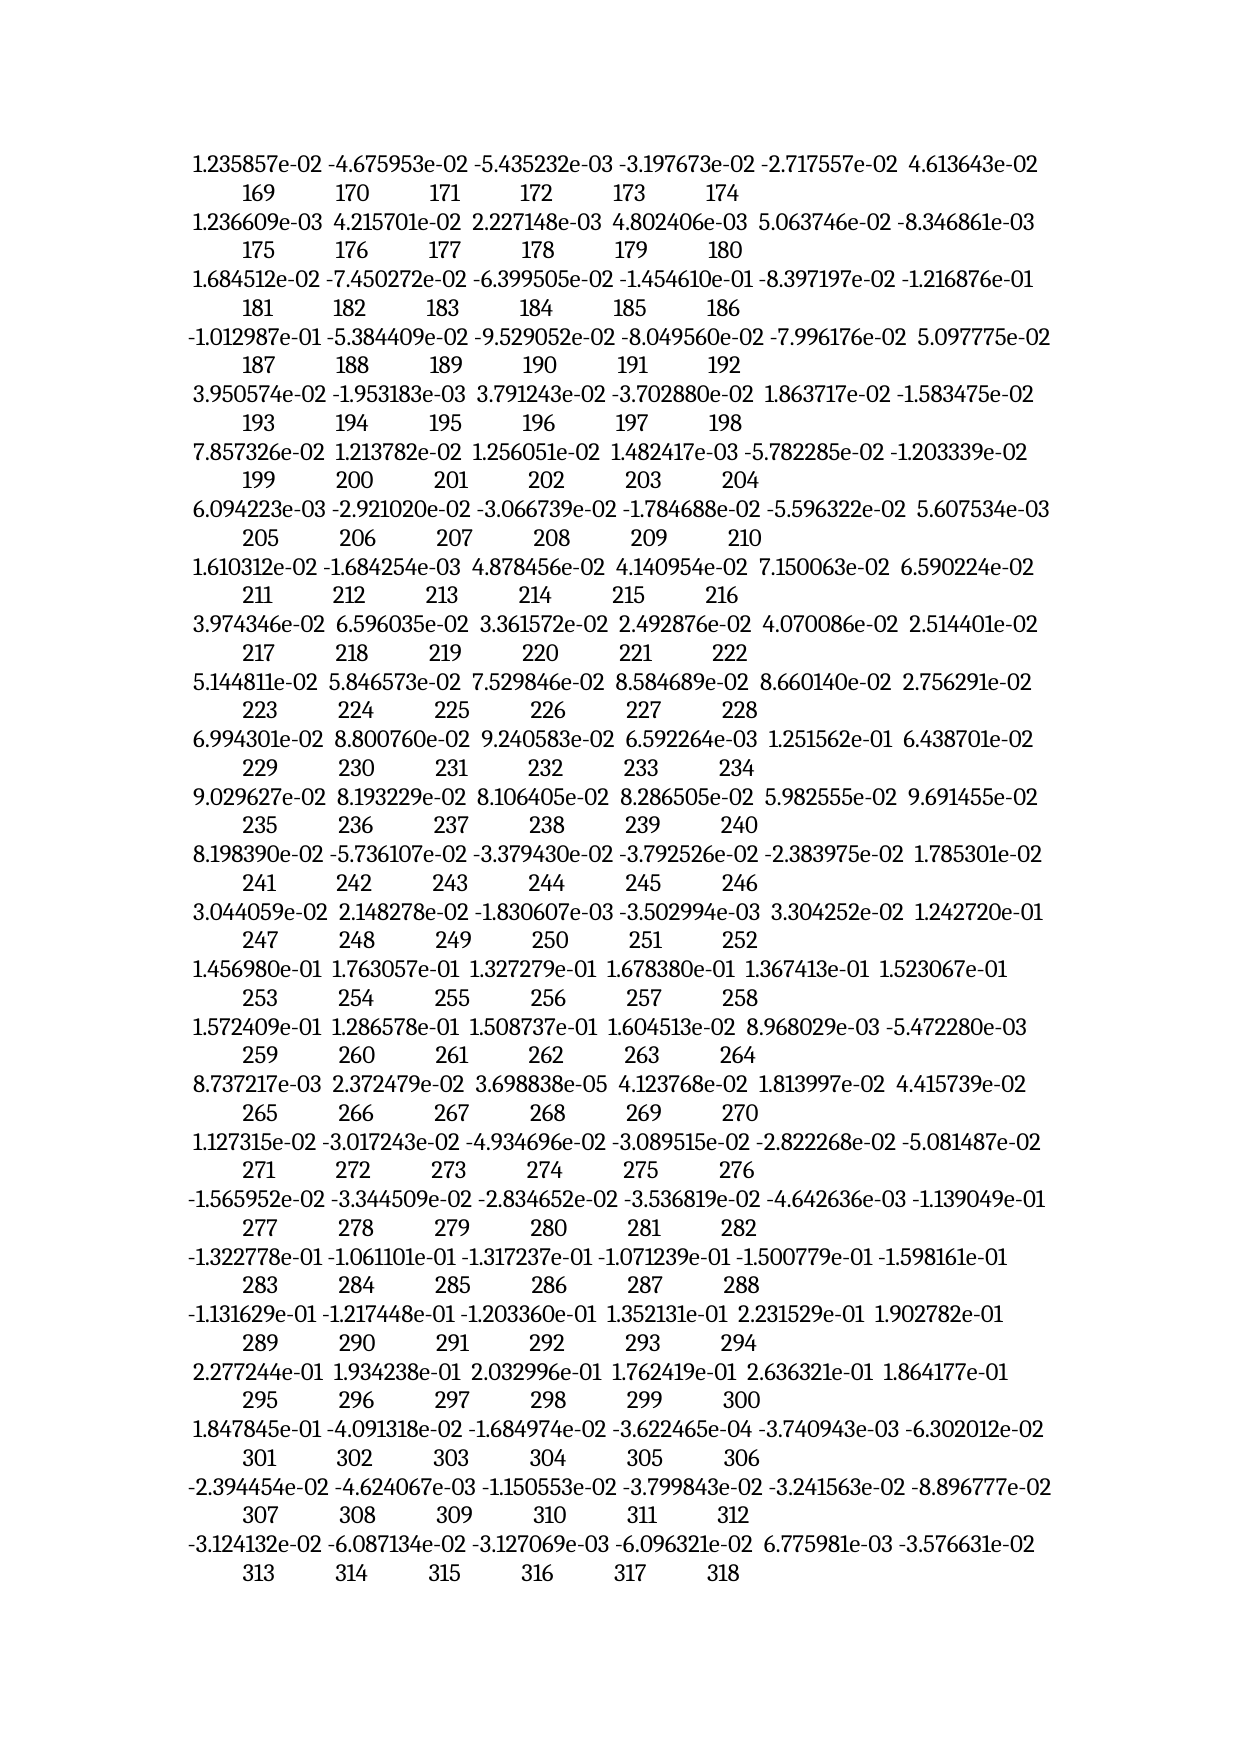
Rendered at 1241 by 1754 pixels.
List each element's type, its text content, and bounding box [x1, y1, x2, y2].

text 253 254 255 256 257 258 [187, 984, 1053, 1012]
text 259 260 261 262 263 264 [187, 1041, 1053, 1070]
text 307 308 309 310 311 312 [187, 1501, 1053, 1530]
text 295 296 297 298 299 300 [187, 1386, 1053, 1415]
text 175 176 177 178 179 180 [187, 236, 1053, 265]
text 5.144811e-02 5.846573e-02 7.529846e-02 8.584689e-02 8.660140e-02 2.756291e-02 [187, 667, 1053, 696]
text 223 224 225 226 227 228 [187, 696, 1053, 725]
text 313 314 315 316 317 318 [187, 1559, 1053, 1587]
text 187 188 189 190 191 192 [187, 351, 1053, 380]
text 8.198390e-02 -5.736107e-02 -3.379430e-02 -3.792526e-02 -2.383975e-02 1.785301e-02 [187, 840, 1053, 869]
text 169 170 171 172 173 174 [187, 179, 1053, 207]
text 211 212 213 214 215 216 [187, 581, 1053, 610]
text 6.994301e-02 8.800760e-02 9.240583e-02 6.592264e-03 1.251562e-01 6.438701e-02 [187, 725, 1053, 754]
text 9.029627e-02 8.193229e-02 8.106405e-02 8.286505e-02 5.982555e-02 9.691455e-02 [187, 782, 1053, 811]
text 289 290 291 292 293 294 [187, 1329, 1053, 1357]
text 3.974346e-02 6.596035e-02 3.361572e-02 2.492876e-02 4.070086e-02 2.514401e-02 [187, 610, 1053, 639]
text 3.044059e-02 2.148278e-02 -1.830607e-03 -3.502994e-03 3.304252e-02 1.242720e-01 [187, 897, 1053, 926]
text 247 248 249 250 251 252 [187, 926, 1053, 955]
text 205 206 207 208 209 210 [187, 524, 1053, 552]
text 283 284 285 286 287 288 [187, 1271, 1053, 1300]
text -1.012987e-01 -5.384409e-02 -9.529052e-02 -8.049560e-02 -7.996176e-02 5.097775e-02 [187, 322, 1053, 351]
text -2.394454e-02 -4.624067e-03 -1.150553e-02 -3.799843e-02 -3.241563e-02 -8.896777e-02 [187, 1472, 1053, 1501]
text 235 236 237 238 239 240 [187, 811, 1053, 840]
text 217 218 219 220 221 222 [187, 639, 1053, 667]
text 1.456980e-01 1.763057e-01 1.327279e-01 1.678380e-01 1.367413e-01 1.523067e-01 [187, 955, 1053, 984]
text 229 230 231 232 233 234 [187, 754, 1053, 782]
text 7.857326e-02 1.213782e-02 1.256051e-02 1.482417e-03 -5.782285e-02 -1.203339e-02 [187, 437, 1053, 466]
text 1.610312e-02 -1.684254e-03 4.878456e-02 4.140954e-02 7.150063e-02 6.590224e-02 [187, 552, 1053, 581]
text -1.565952e-02 -3.344509e-02 -2.834652e-02 -3.536819e-02 -4.642636e-03 -1.139049e-01 [187, 1185, 1053, 1214]
text 271 272 273 274 275 276 [187, 1156, 1053, 1185]
text 193 194 195 196 197 198 [187, 409, 1053, 437]
text 199 200 201 202 203 204 [187, 466, 1053, 495]
text 1.572409e-01 1.286578e-01 1.508737e-01 1.604513e-02 8.968029e-03 -5.472280e-03 [187, 1012, 1053, 1041]
text 277 278 279 280 281 282 [187, 1214, 1053, 1242]
text 3.950574e-02 -1.953183e-03 3.791243e-02 -3.702880e-02 1.863717e-02 -1.583475e-02 [187, 380, 1053, 409]
text -1.131629e-01 -1.217448e-01 -1.203360e-01 1.352131e-01 2.231529e-01 1.902782e-01 [187, 1300, 1053, 1329]
text 265 266 267 268 269 270 [187, 1099, 1053, 1127]
text -1.322778e-01 -1.061101e-01 -1.317237e-01 -1.071239e-01 -1.500779e-01 -1.598161e-01 [187, 1242, 1053, 1271]
text 2.277244e-01 1.934238e-01 2.032996e-01 1.762419e-01 2.636321e-01 1.864177e-01 [187, 1357, 1053, 1386]
text 8.737217e-03 2.372479e-02 3.698838e-05 4.123768e-02 1.813997e-02 4.415739e-02 [187, 1070, 1053, 1099]
text 1.847845e-01 -4.091318e-02 -1.684974e-02 -3.622465e-04 -3.740943e-03 -6.302012e-02 [187, 1415, 1053, 1444]
text 1.236609e-03 4.215701e-02 2.227148e-03 4.802406e-03 5.063746e-02 -8.346861e-03 [187, 207, 1053, 236]
text 241 242 243 244 245 246 [187, 869, 1053, 897]
text -3.124132e-02 -6.087134e-02 -3.127069e-03 -6.096321e-02 6.775981e-03 -3.576631e-02 [187, 1530, 1053, 1559]
text 1.684512e-02 -7.450272e-02 -6.399505e-02 -1.454610e-01 -8.397197e-02 -1.216876e-01 [187, 265, 1053, 294]
text 1.235857e-02 -4.675953e-02 -5.435232e-03 -3.197673e-02 -2.717557e-02 4.613643e-02 [187, 150, 1053, 179]
text 6.094223e-03 -2.921020e-02 -3.066739e-02 -1.784688e-02 -5.596322e-02 5.607534e-03 [187, 495, 1053, 524]
text 1.127315e-02 -3.017243e-02 -4.934696e-02 -3.089515e-02 -2.822268e-02 -5.081487e-02 [187, 1127, 1053, 1156]
text 181 182 183 184 185 186 [187, 294, 1053, 322]
text 301 302 303 304 305 306 [187, 1444, 1053, 1472]
